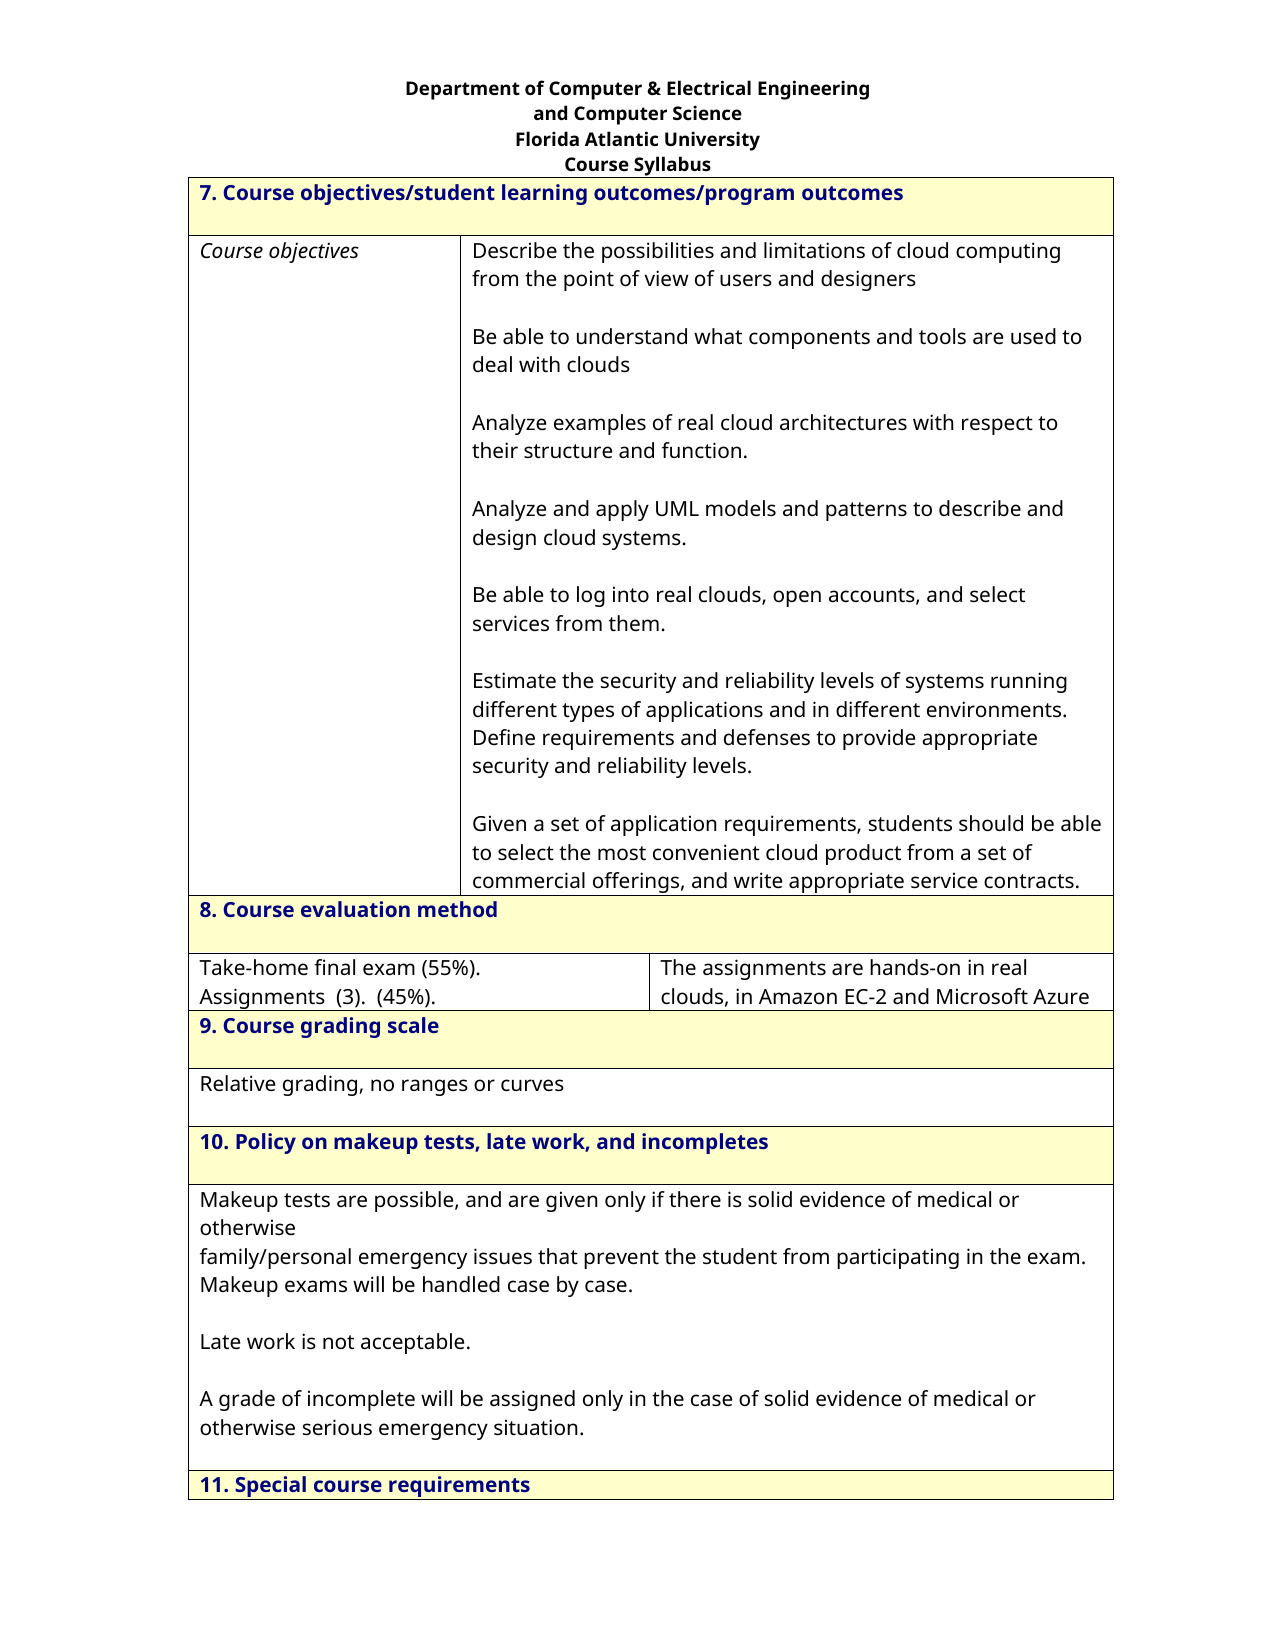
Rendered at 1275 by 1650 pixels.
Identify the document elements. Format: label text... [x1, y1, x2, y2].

table_cell Take-home final exam (55%). Assignments (3). (45%). [189, 954, 649, 1010]
table_cell Relative grading, no ranges or curves [189, 1069, 1113, 1126]
table_cell 8. Course evaluation method [189, 896, 1113, 952]
table_cell 10. Policy on makeup tests, late work, and incompletes [189, 1127, 1113, 1184]
table_cell Course objectives [189, 236, 460, 894]
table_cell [189, 1471, 1113, 1499]
table_cell 9. Course grading scale [189, 1011, 1113, 1068]
table_cell The assignments are hands-on in real clouds, in Amazon EC-2 and Microsoft Azure [650, 954, 1113, 1010]
table_cell 7. Course objectives/student learning outcomes/program outcomes [189, 178, 1113, 235]
table_cell Makeup tests are possible, and are given only if there is solid evidence of medical or otherwise family/personal emergency issues that prevent the student from participating in the exam. Makeup exams will be handled case by case. Late work is not acceptable. A grade of incomplete will be assigned only in the case of solid evidence of medical or otherwise serious emergency situation. [189, 1185, 1113, 1469]
table_cell Describe the possibilities and limitations of cloud computing from the point of view of users and designers Be able to understand what components and tools are used to deal with clouds Analyze examples of real cloud architectures with respect to their structure and function. Analyze and apply UML models and patterns to describe and design cloud systems. Be able to log into real clouds, open accounts, and select services from them. Estimate the security and reliability levels of systems running different types of applications and in different environments. Define requirements and defenses to provide appropriate security and reliability levels. Given a set of application requirements, students should be able to select the most convenient cloud product from a set of commercial offerings, and write appropriate service contracts. [461, 236, 1113, 894]
